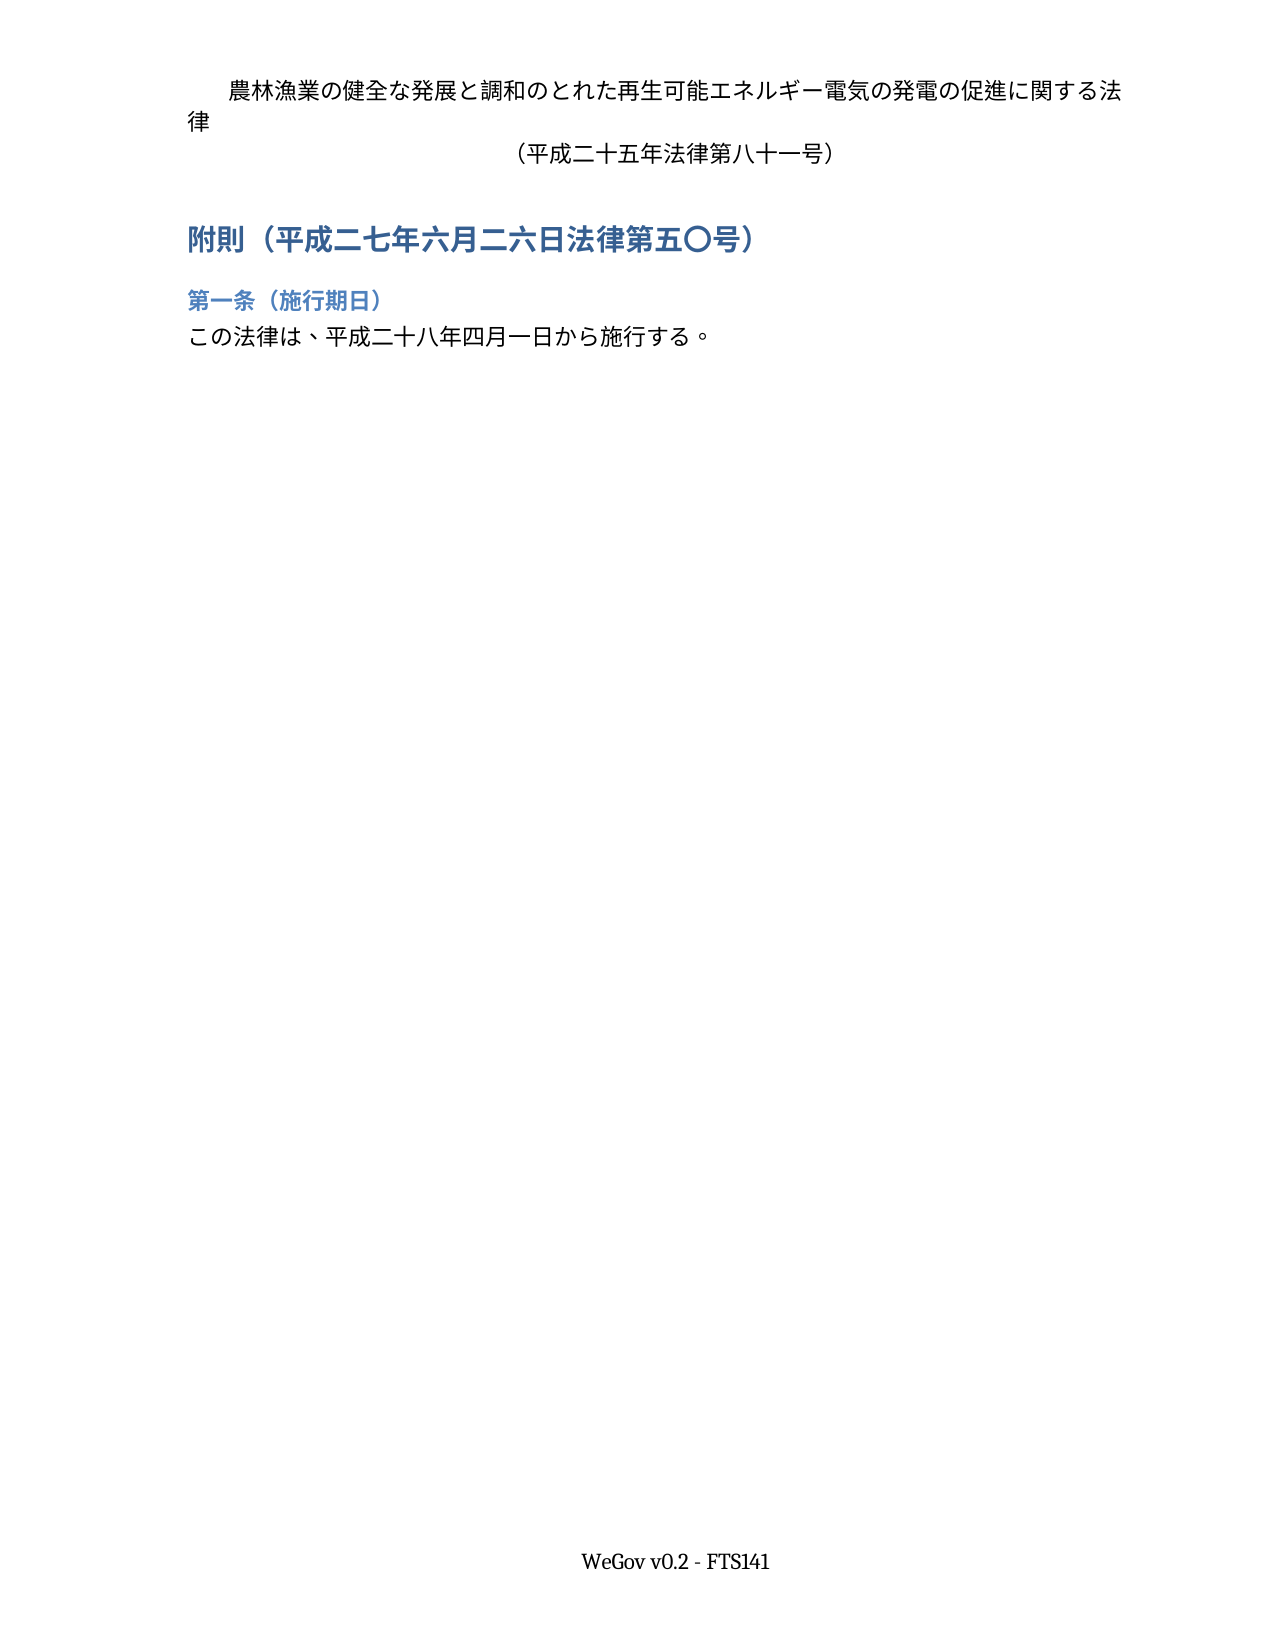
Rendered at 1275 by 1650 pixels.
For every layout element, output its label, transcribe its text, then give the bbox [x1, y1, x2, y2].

subtitle 第一条（施行期日） [187, 285, 1087, 316]
subtitle 附則（平成二七年六月二六日法律第五〇号） [187, 219, 1087, 258]
text この法律は、平成二十八年四月一日から施行する。 [187, 321, 1087, 352]
